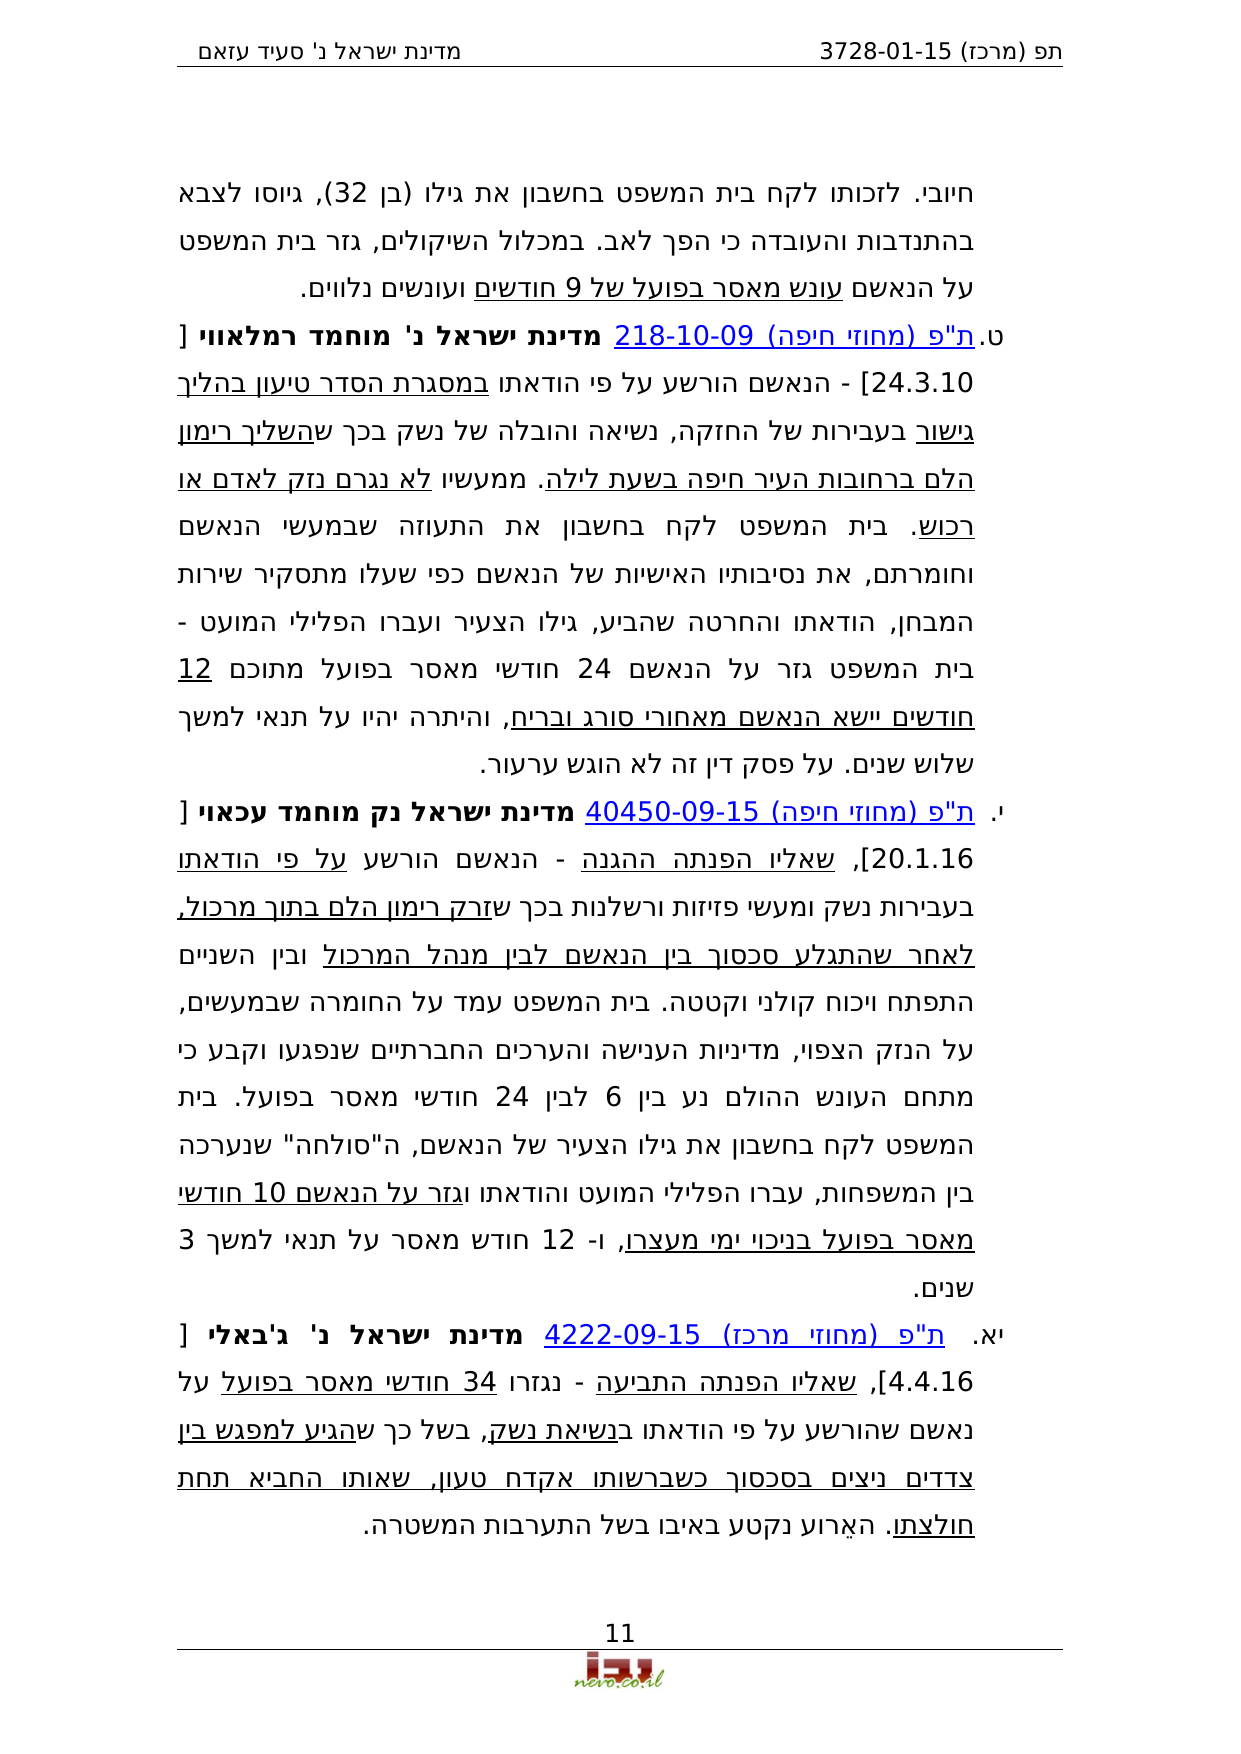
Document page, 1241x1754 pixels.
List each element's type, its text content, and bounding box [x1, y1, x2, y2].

text י. ת"פ (מחוזי חיפה) 40450-09-15 מדינת ישראל נק מוחמד עכאוי [20.1.16], שאליו הפנתה ההגנה - הנאשם הורשע על פי הודאתו בעבירות נשק ומעשי פזיזות ורשלנות בכך שזרק רימון הלם בתוך מרכול, לאחר שהתגלע סכסוך בין הנאשם לבין מנהל המרכול ובין השניים התפתח ויכוח קולני וקטטה. בית המשפט עמד על החומרה שבמעשים, על הנזק הצפוי, מדיניות הענישה והערכים החברתיים שנפגעו וקבע כי מתחם העונש ההולם נע בין 6 לבין 24 חודשי מאסר בפועל. בית המשפט לקח בחשבון את גילו הצעיר של הנאשם, ה"סולחה" שנערכה בין המשפחות, עברו הפלילי המועט והודאתו וגזר על הנאשם 10 חודשי מאסר בפועל בניכוי ימי מעצרו, ו- 12 חודש מאסר על תנאי למשך 3 שנים. [177, 796, 1004, 1303]
picture [574, 1651, 666, 1689]
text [177, 177, 1004, 304]
text יא. ת"פ (מחוזי מרכז) 4222-09-15 מדינת ישראל נ' ג'באלי [4.4.16], שאליו הפנתה התביעה - נגזרו 34 חודשי מאסר בפועל על נאשם שהורשע על פי הודאתו בנשיאת נשק, בשל כך שהגיע למפגש בין צדדים ניצים בסכסוך כשברשותו אקדח טעון, שאותו החביא תחת חולצתו. האֵרוע נקטע באיבו בשל התערבות המשטרה. [177, 1319, 1004, 1541]
text ט. ת"פ (מחוזי חיפה) 218-10-09 מדינת ישראל נ' מוחמד רמלאווי [24.3.10] - הנאשם הורשע על פי הודאתו במסגרת הסדר טיעון בהליך גישור בעבירות של החזקה, נשיאה והובלה של נשק בכך שהשליך רימון הלם ברחובות העיר חיפה בשעת לילה. ממעשיו לא נגרם נזק לאדם או רכוש. בית המשפט לקח בחשבון את התעוזה שבמעשי הנאשם וחומרתם, את נסיבותיו האישיות של הנאשם כפי שעלו מתסקיר שירות המבחן, הודאתו והחרטה שהביע, גילו הצעיר ועברו הפלילי המועט - בית המשפט גזר על הנאשם 24 חודשי מאסר בפועל מתוכם 12 חודשים יישא הנאשם מאחורי סורג ובריח, והיתרה יהיו על תנאי למשך שלוש שנים. על פסק דין זה לא הוגש ערעור. [177, 320, 1004, 780]
